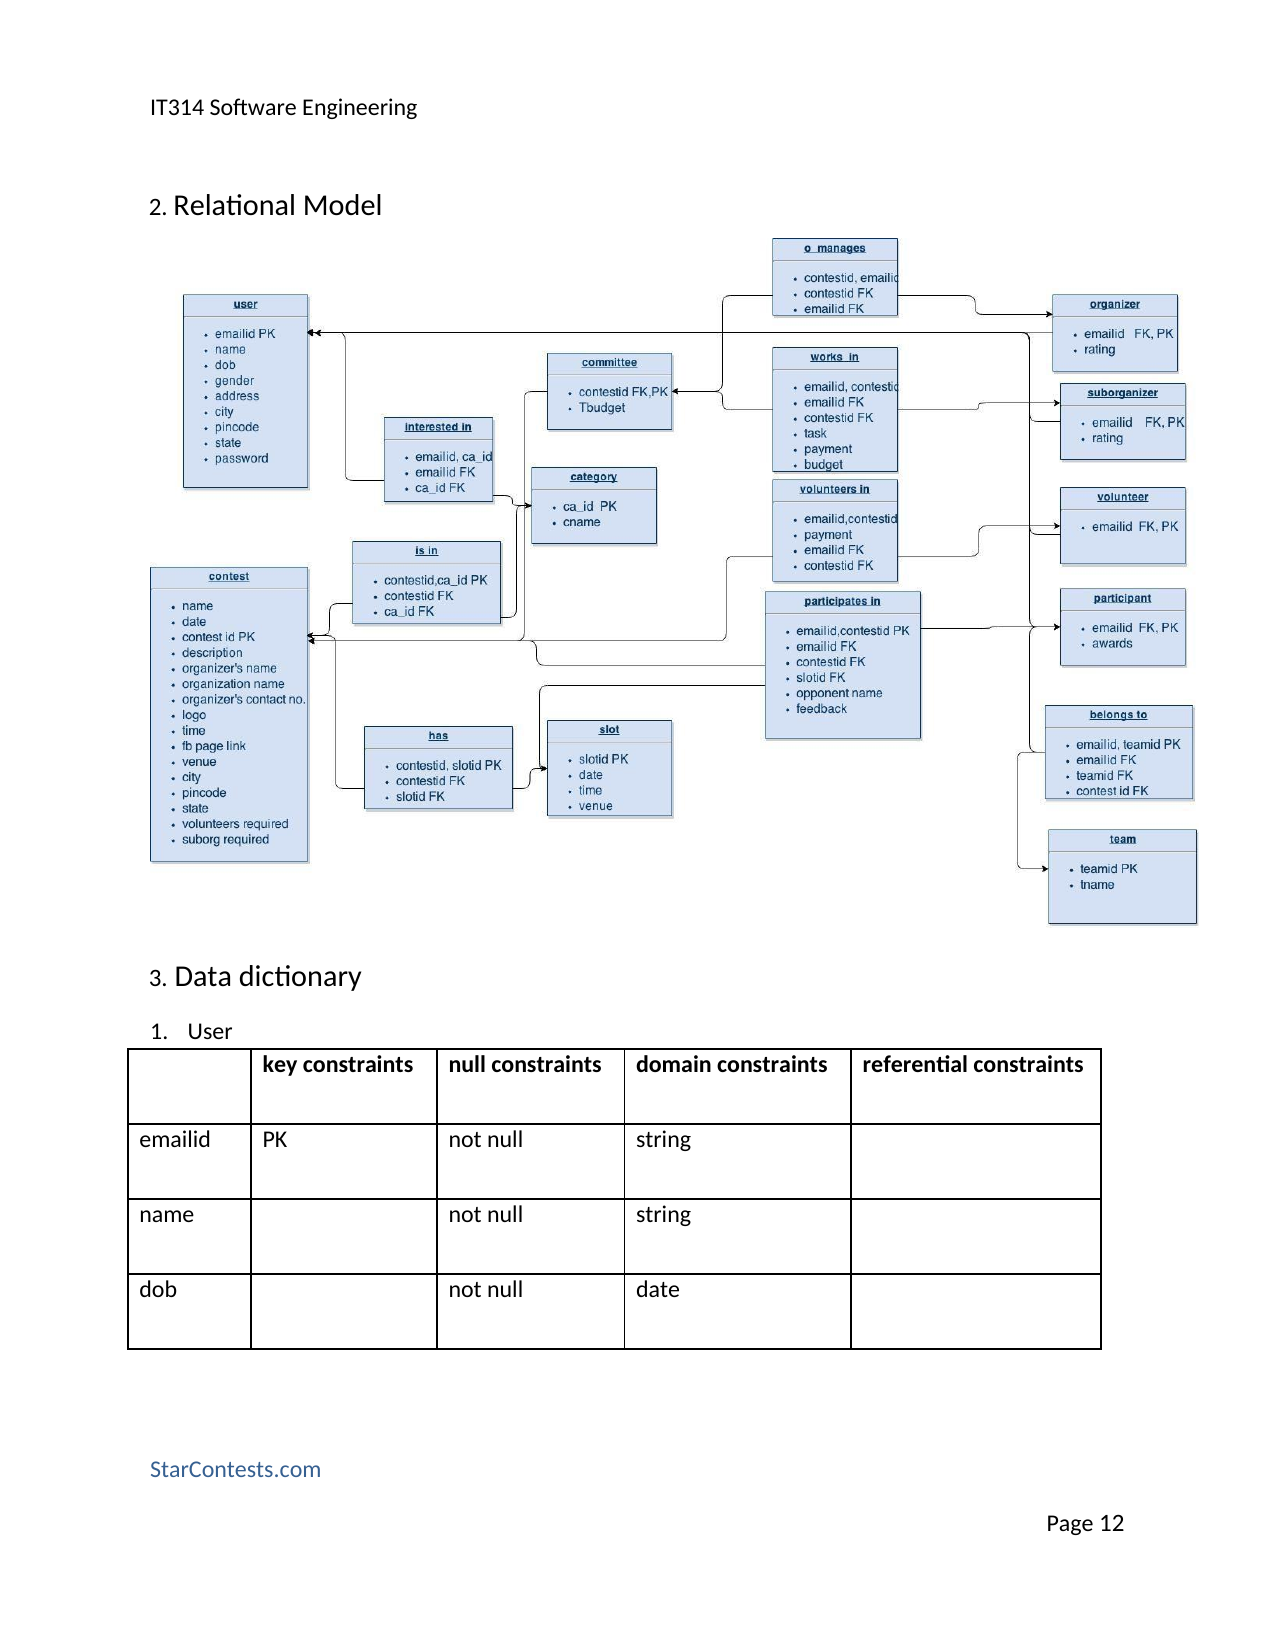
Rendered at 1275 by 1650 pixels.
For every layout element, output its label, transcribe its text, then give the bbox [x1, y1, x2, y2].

table_cell PK [252, 1125, 436, 1198]
table_header referential constraints [852, 1050, 1100, 1123]
picture [150, 238, 1199, 928]
table_cell [252, 1200, 436, 1273]
table_cell not null [438, 1125, 624, 1198]
table_header domain constraints [625, 1050, 850, 1123]
table_cell [852, 1125, 1100, 1198]
table_cell emailid [129, 1125, 250, 1198]
table_cell [852, 1275, 1100, 1348]
table_cell [852, 1200, 1100, 1273]
table_header key constraints [252, 1050, 436, 1123]
list User [150, 1016, 1137, 1045]
table_cell name [129, 1200, 250, 1273]
table_cell dob [129, 1275, 250, 1348]
table_cell date [625, 1275, 850, 1348]
table_cell not null [438, 1275, 624, 1348]
table_cell not null [438, 1200, 624, 1273]
table_cell string [625, 1125, 850, 1198]
subtitle 2. Relational Model​ [148, 186, 1137, 223]
subtitle 3. Data dictionary​ [148, 957, 1137, 994]
table_cell string [625, 1200, 850, 1273]
table_header null constraints [438, 1050, 624, 1123]
table_header [129, 1050, 250, 1123]
table_cell [252, 1275, 436, 1348]
